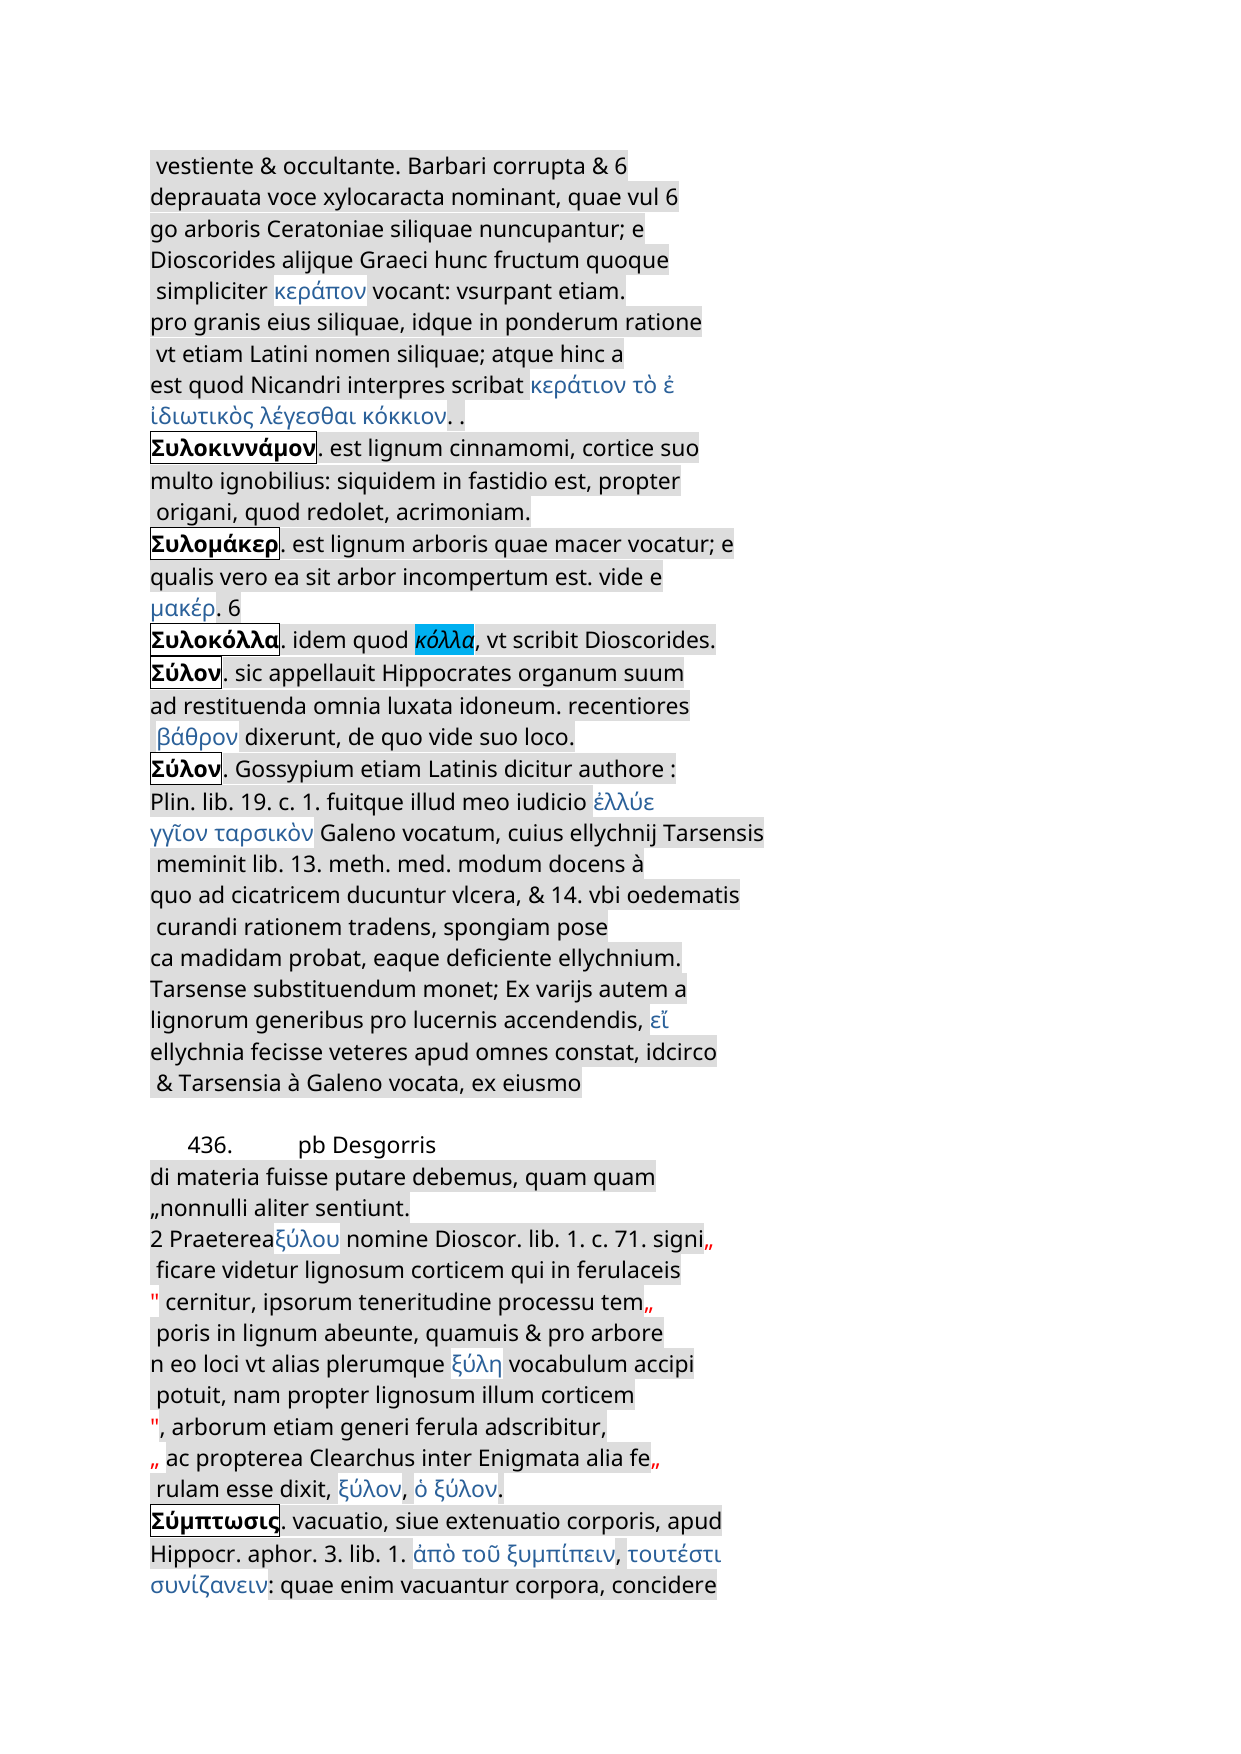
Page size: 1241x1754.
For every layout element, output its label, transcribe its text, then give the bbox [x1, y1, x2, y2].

list pb Desgorris [187, 1129, 1090, 1160]
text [150, 150, 1090, 1129]
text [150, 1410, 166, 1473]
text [151, 1160, 1090, 1600]
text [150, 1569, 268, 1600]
